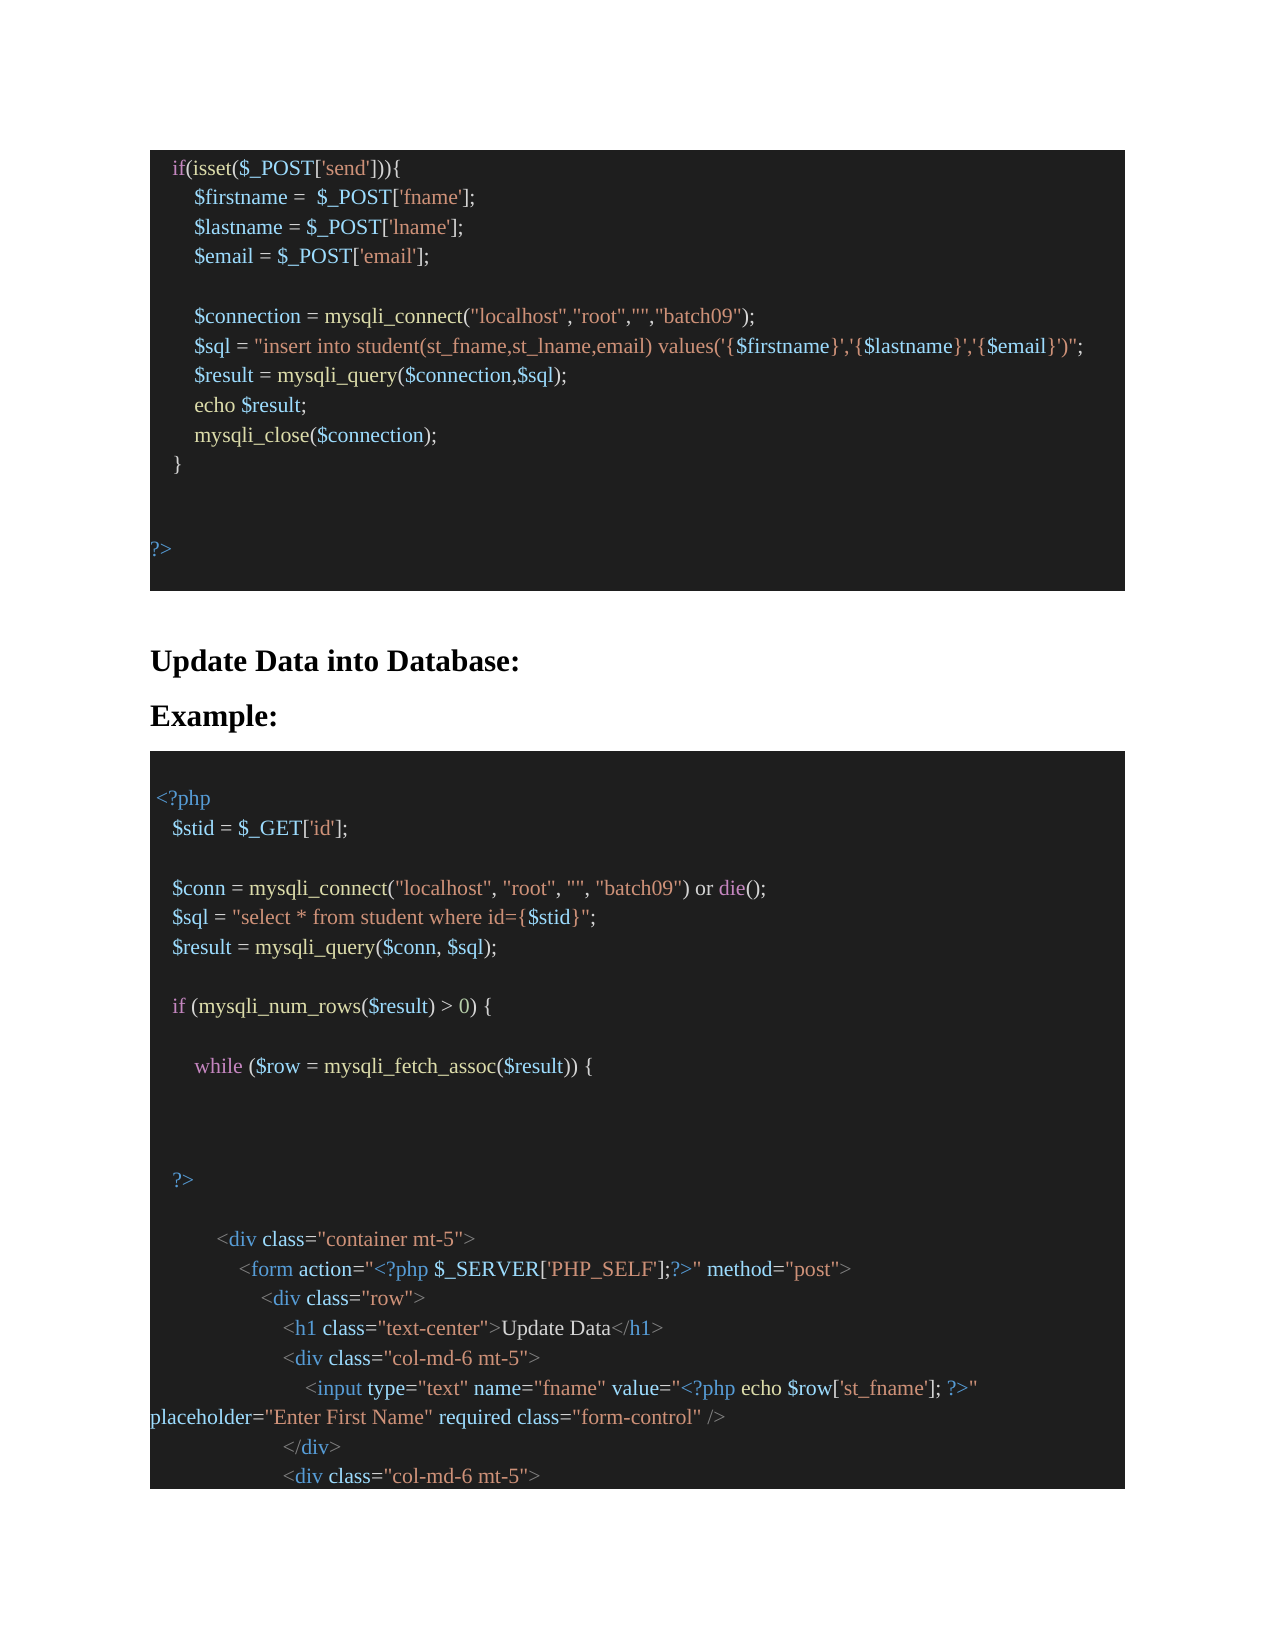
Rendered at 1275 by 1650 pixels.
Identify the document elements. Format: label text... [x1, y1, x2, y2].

text <div class="container mt-5"> [150, 1222, 1125, 1251]
text ?> [150, 1162, 1125, 1192]
text $stid = $_GET['id']; [150, 811, 1125, 840]
text } [150, 447, 1125, 477]
text $connection = mysqli_connect("localhost","root","","batch09"); [150, 298, 1125, 328]
text <div class="row"> [150, 1281, 1125, 1311]
text $result = mysqli_query($connection,$sql); [150, 358, 1125, 387]
text <?php [150, 781, 1125, 811]
text $conn = mysqli_connect("localhost", "root", "", "batch09") or die(); [150, 870, 1125, 900]
text $lastname = $_POST['lname']; [150, 209, 1125, 239]
text while ($row = mysqli_fetch_assoc($result)) { [150, 1048, 1125, 1078]
text mysqli_close($connection); [150, 417, 1125, 447]
text </div> [150, 1429, 1125, 1459]
text echo $result; [150, 387, 1125, 417]
text $result = mysqli_query($conn, $sql); [150, 929, 1125, 959]
text <div class="col-md-6 mt-5"> [150, 1340, 1125, 1370]
text $sql = "insert into student(st_fname,st_lname,email) values('{$firstname}','{$lastname}','{$email}')"; [150, 328, 1125, 358]
text Update Data into Database: [150, 642, 1125, 678]
text ?> [150, 531, 1125, 561]
text <input type="text" name="fname" value="<?php echo $row['st_fname']; ?>" placeholder="Enter First Name" required class="form-control" /> [150, 1370, 1125, 1429]
text if(isset($_POST['send'])){ [150, 150, 1125, 180]
text Example: [150, 697, 1125, 733]
text $sql = "select * from student where id={$stid}"; [150, 900, 1125, 929]
text <h1 class="text-center">Update Data</h1> [150, 1311, 1125, 1340]
text $firstname = $_POST['fname']; [150, 180, 1125, 209]
text $email = $_POST['email']; [150, 239, 1125, 269]
text <div class="col-md-6 mt-5"> [150, 1459, 1125, 1489]
text if (mysqli_num_rows($result) > 0) { [150, 989, 1125, 1018]
text <form action="<?php $_SERVER['PHP_SELF'];?>" method="post"> [150, 1251, 1125, 1281]
